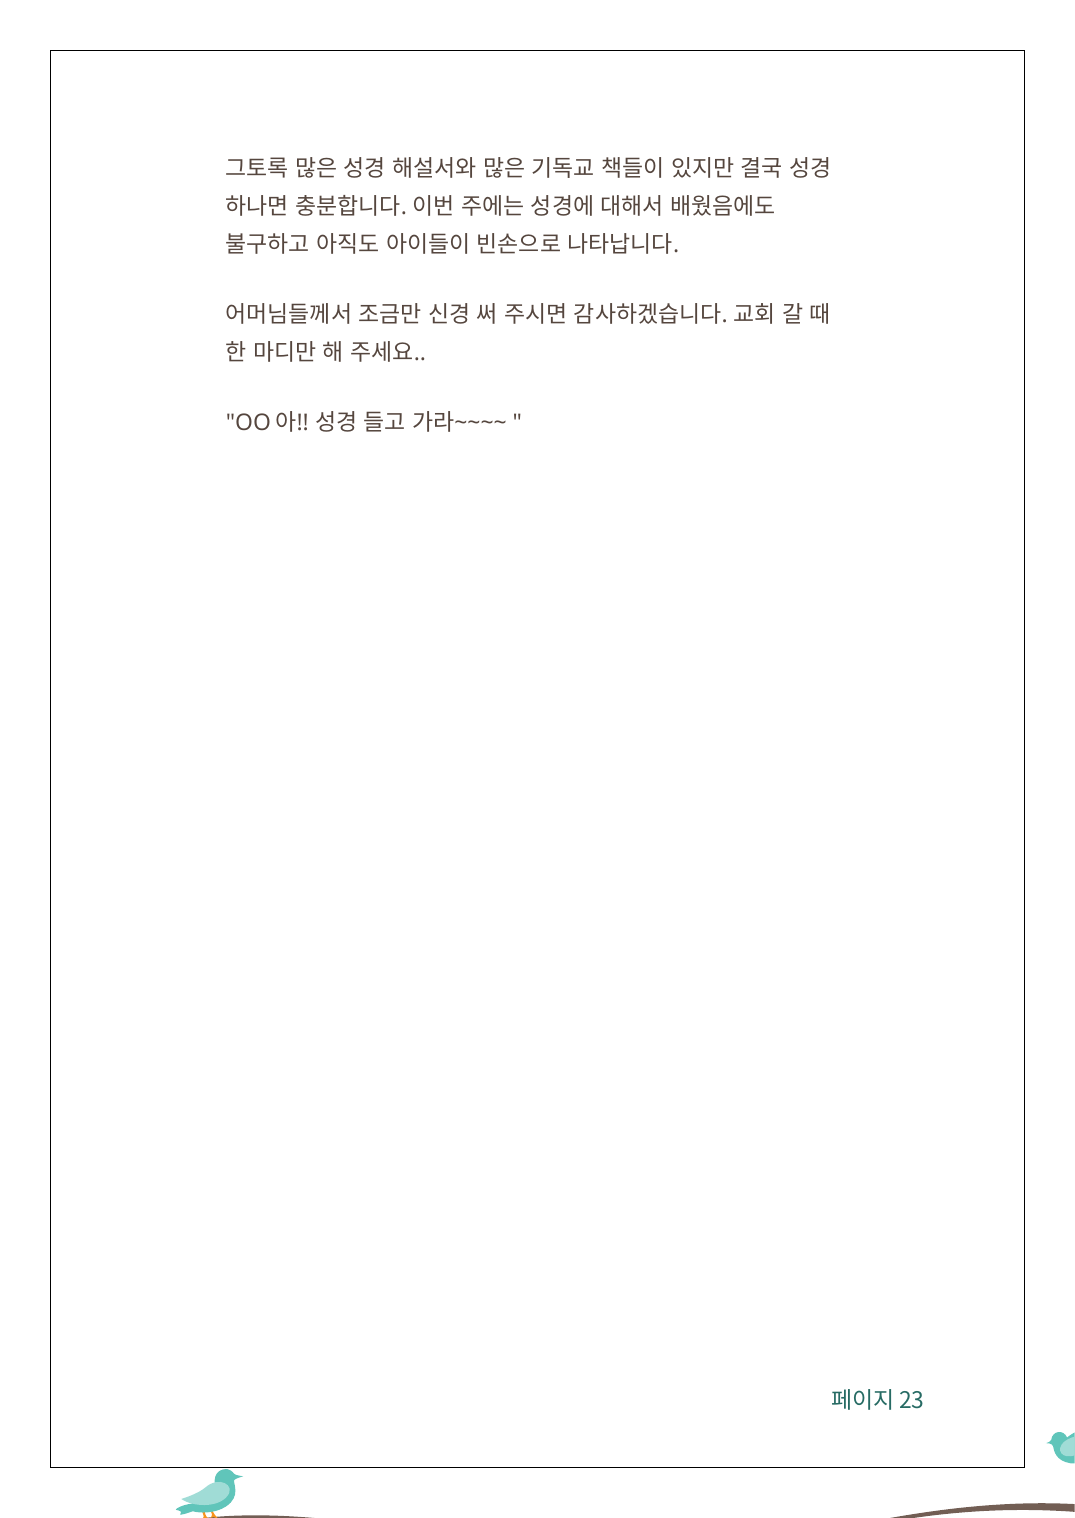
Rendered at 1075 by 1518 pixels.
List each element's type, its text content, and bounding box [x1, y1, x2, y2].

text 그토록 많은 성경 해설서와 많은 기독교 책들이 있지만 결국 성경 하나면 충분합니다. 이번 주에는 성경에 대해서 배웠음에도 불구하고 아직도 아이들이 빈손으로 나타납니다. [226, 150, 849, 260]
text 어머님들께서 조금만 신경 써 주시면 감사하겠습니다. 교회 갈 때 한 마디만 해 주세요.. [226, 296, 849, 367]
text "OO아!! 성경 들고 가라~~~~ " [226, 404, 849, 437]
